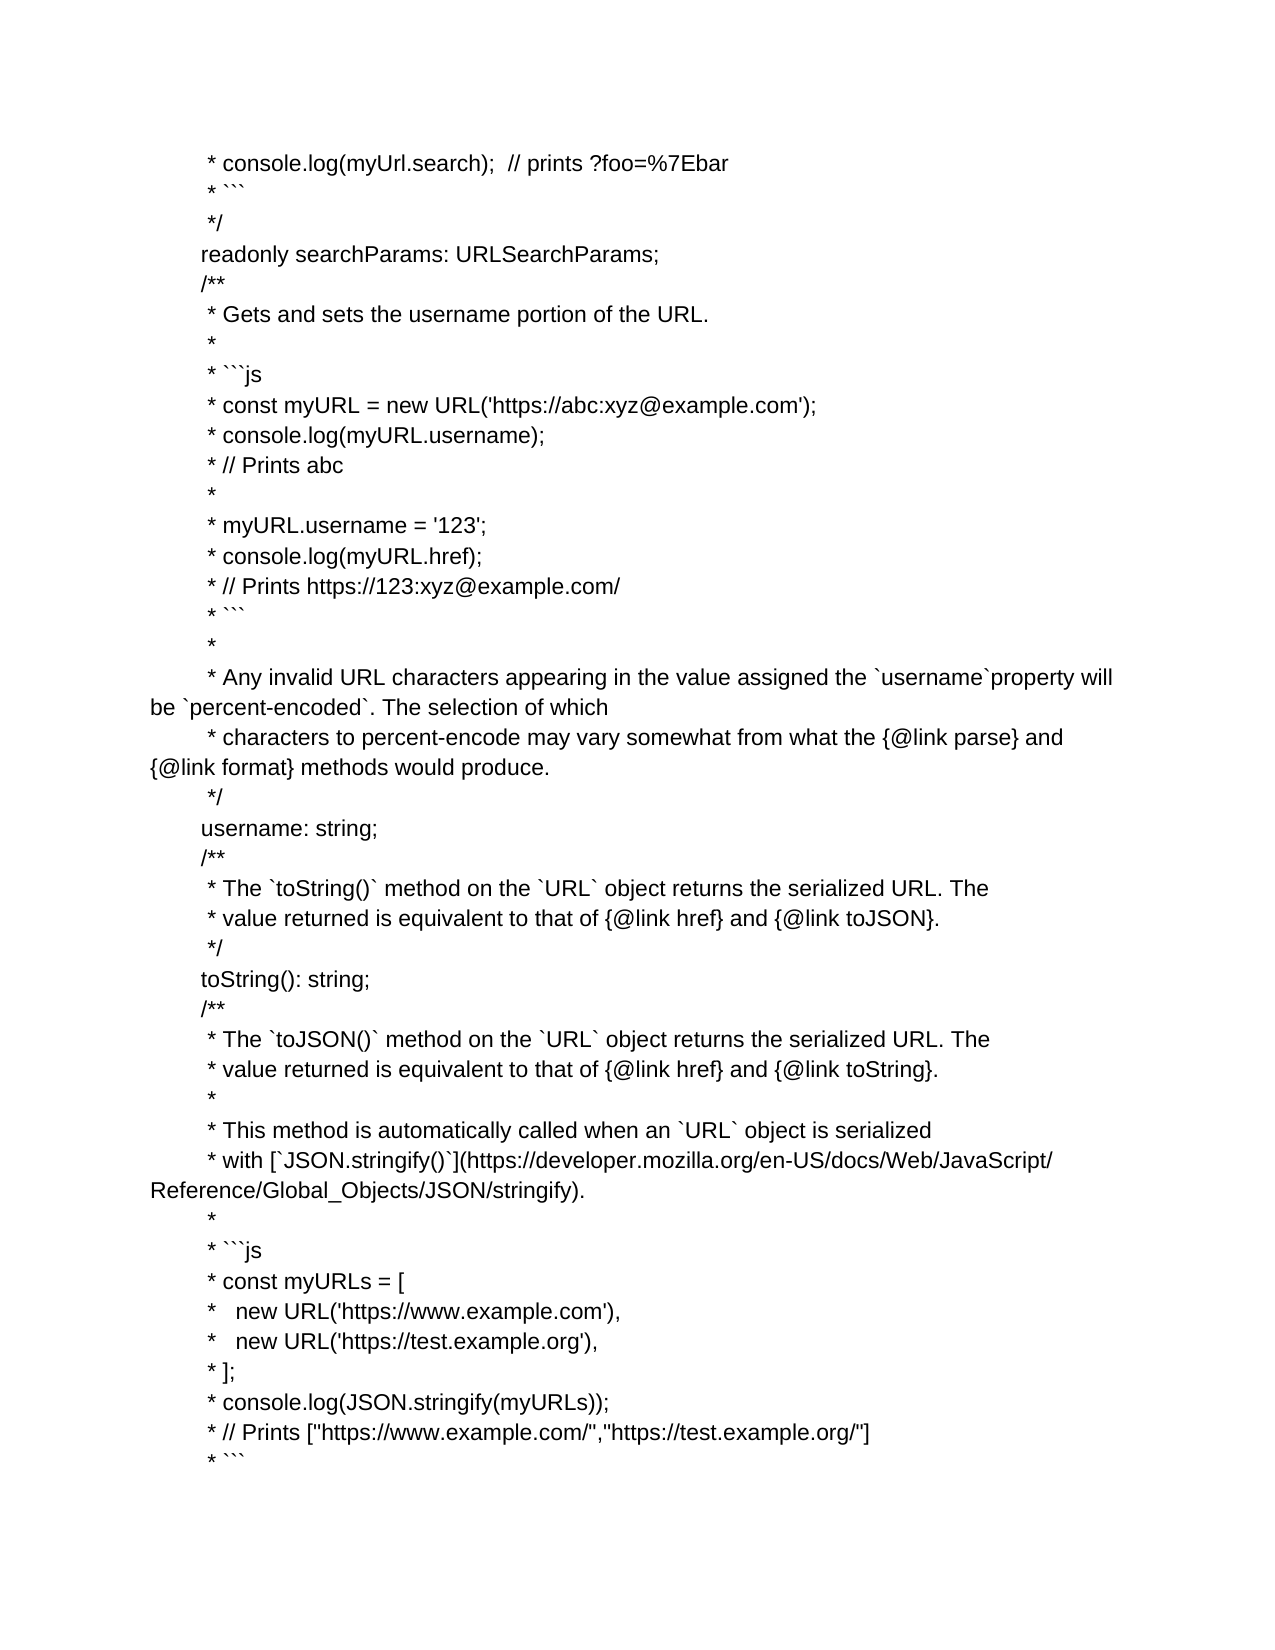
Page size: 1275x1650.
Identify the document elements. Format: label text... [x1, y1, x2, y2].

text * The `toJSON()` method on the `URL` object returns the serialized URL. The [150, 1026, 1125, 1052]
text toString(): string; [150, 966, 1125, 992]
text */ [150, 935, 1125, 962]
text * ``` [150, 1449, 1125, 1475]
text * myURL.username = '123'; [150, 512, 1125, 539]
text * ```js [150, 1237, 1125, 1264]
text * // Prints abc [150, 452, 1125, 478]
text * characters to percent-encode may vary somewhat from what the {@link parse} and {@link format} methods would produce. [150, 724, 1125, 781]
text * Gets and sets the username portion of the URL. [150, 301, 1125, 327]
text /** [150, 996, 1125, 1022]
text * // Prints https://123:xyz@example.com/ [150, 573, 1125, 599]
text * value returned is equivalent to that of {@link href} and {@link toString}. [150, 1056, 1125, 1083]
text username: string; [150, 814, 1125, 841]
text * ``` [150, 180, 1125, 207]
text * console.log(JSON.stringify(myURLs)); [150, 1388, 1125, 1415]
text */ [150, 784, 1125, 811]
text * // Prints ["https://www.example.com/","https://test.example.org/"] [150, 1419, 1125, 1445]
text * console.log(myURL.username); [150, 422, 1125, 448]
text * with [`JSON.stringify()`](https://developer.mozilla.org/en-US/docs/Web/JavaScript/Reference/Global_Objects/JSON/stringify). [150, 1147, 1125, 1203]
text * [150, 1207, 1125, 1234]
text /** [150, 271, 1125, 297]
text * [150, 633, 1125, 660]
text * new URL('https://test.example.org'), [150, 1328, 1125, 1354]
text * The `toString()` method on the `URL` object returns the serialized URL. The [150, 875, 1125, 901]
text * ```js [150, 361, 1125, 388]
text readonly searchParams: URLSearchParams; [150, 241, 1125, 267]
text * [150, 482, 1125, 509]
text * console.log(myURL.href); [150, 543, 1125, 569]
text * new URL('https://www.example.com'), [150, 1298, 1125, 1324]
text /** [150, 845, 1125, 871]
text * const myURL = new URL('https://abc:xyz@example.com'); [150, 392, 1125, 418]
text * value returned is equivalent to that of {@link href} and {@link toJSON}. [150, 905, 1125, 932]
text */ [150, 210, 1125, 237]
text * This method is automatically called when an `URL` object is serialized [150, 1117, 1125, 1143]
text * Any invalid URL characters appearing in the value assigned the `username`property will be `percent-encoded`. The selection of which [150, 663, 1125, 720]
text * ``` [150, 603, 1125, 629]
text * [150, 331, 1125, 358]
text * console.log(myUrl.search); // prints ?foo=%7Ebar [150, 150, 1125, 176]
text * const myURLs = [ [150, 1268, 1125, 1294]
text * ]; [150, 1358, 1125, 1385]
text * [150, 1086, 1125, 1113]
